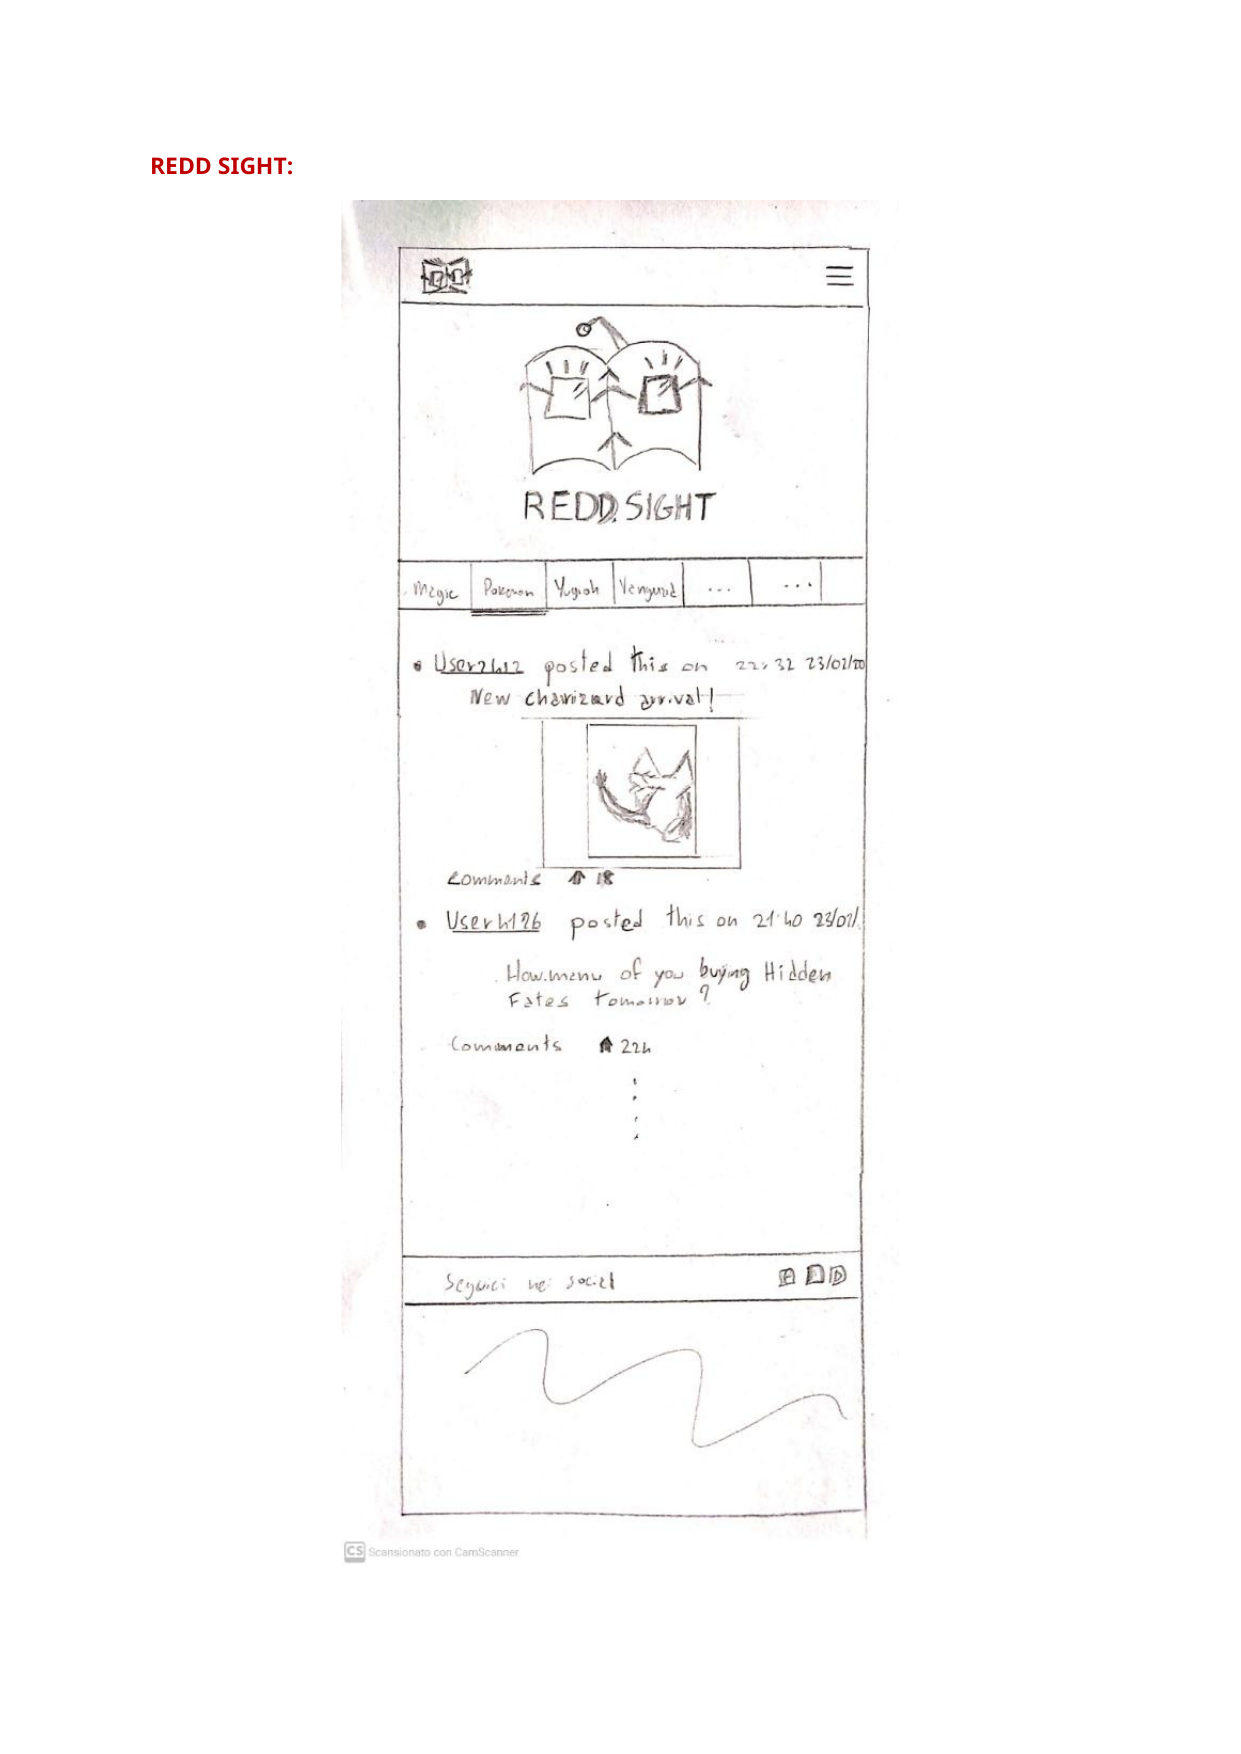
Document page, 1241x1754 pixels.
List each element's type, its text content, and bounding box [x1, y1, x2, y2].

text REDD SIGHT: [150, 150, 1090, 181]
picture [341, 200, 899, 1566]
